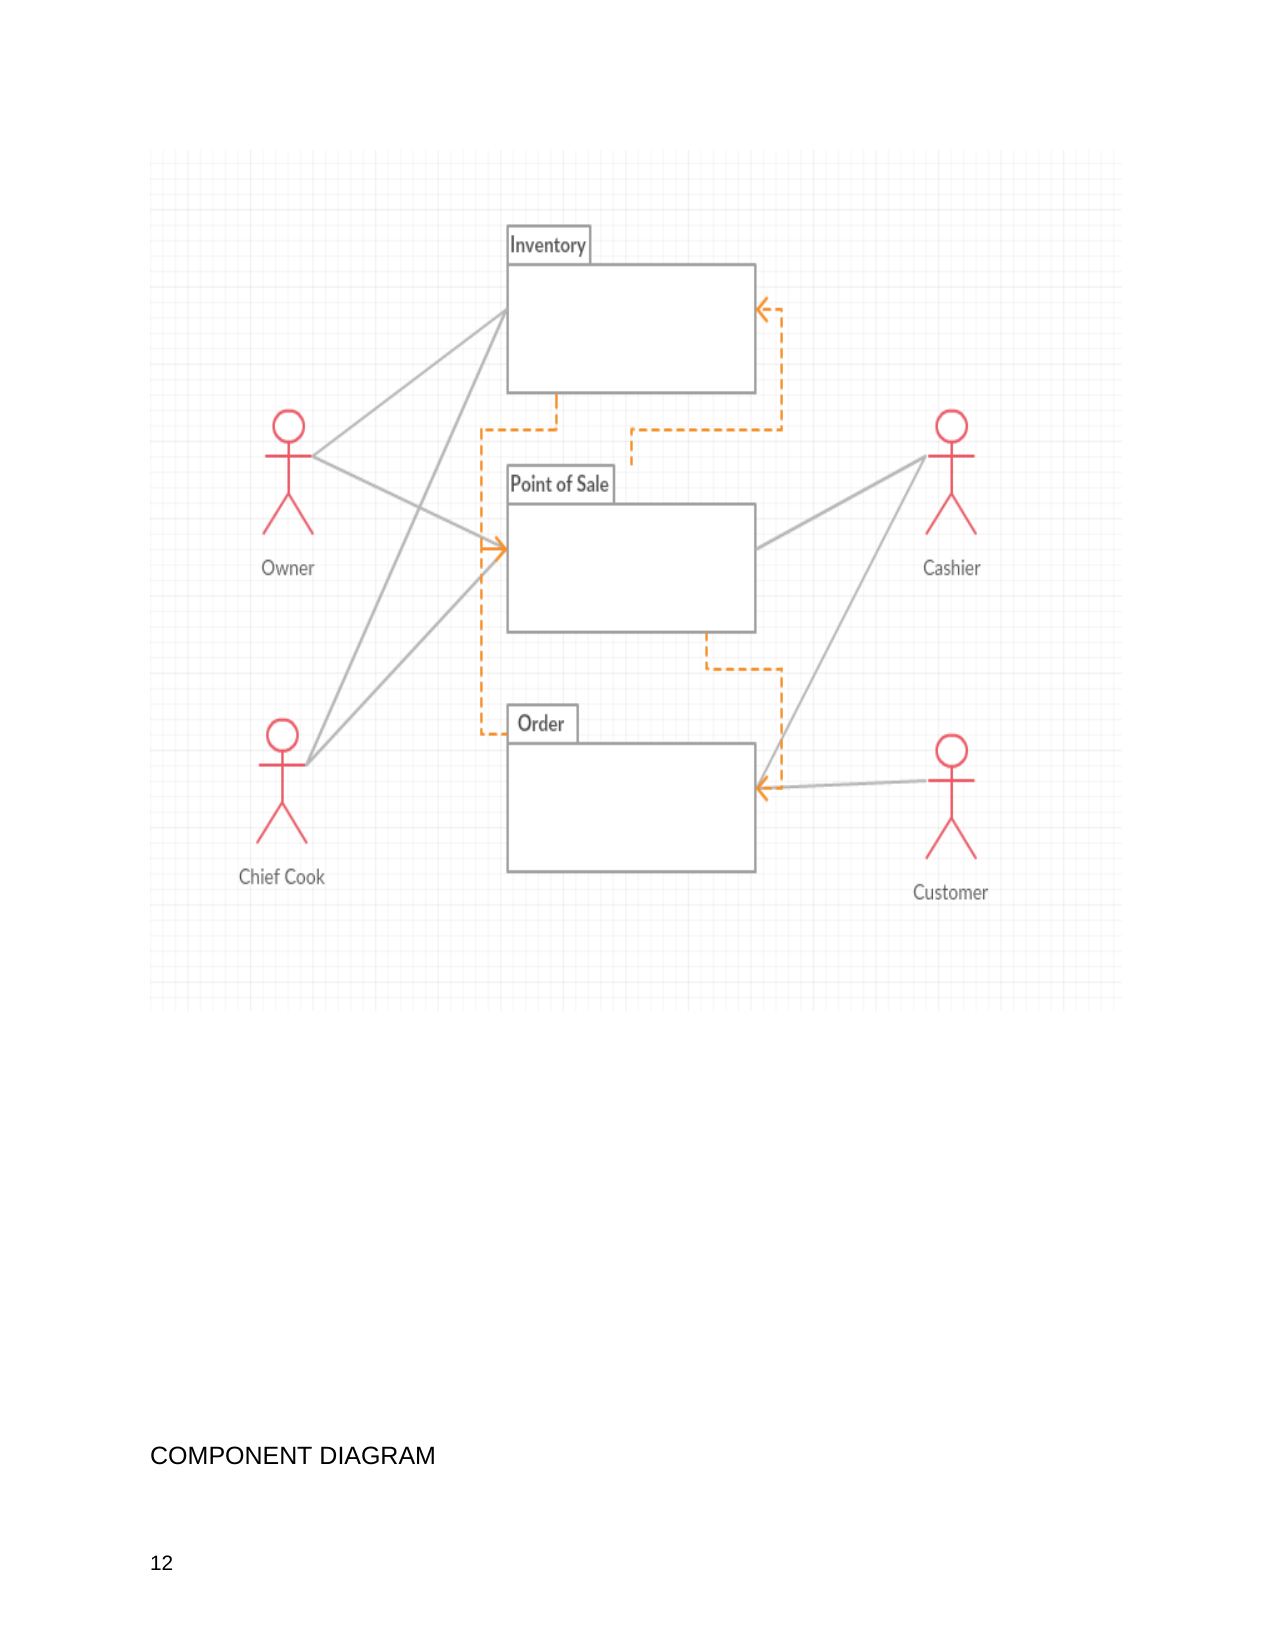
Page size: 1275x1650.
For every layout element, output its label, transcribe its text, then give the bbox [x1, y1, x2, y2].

text COMPONENT DIAGRAM [150, 1441, 1125, 1470]
picture [150, 150, 1122, 1011]
